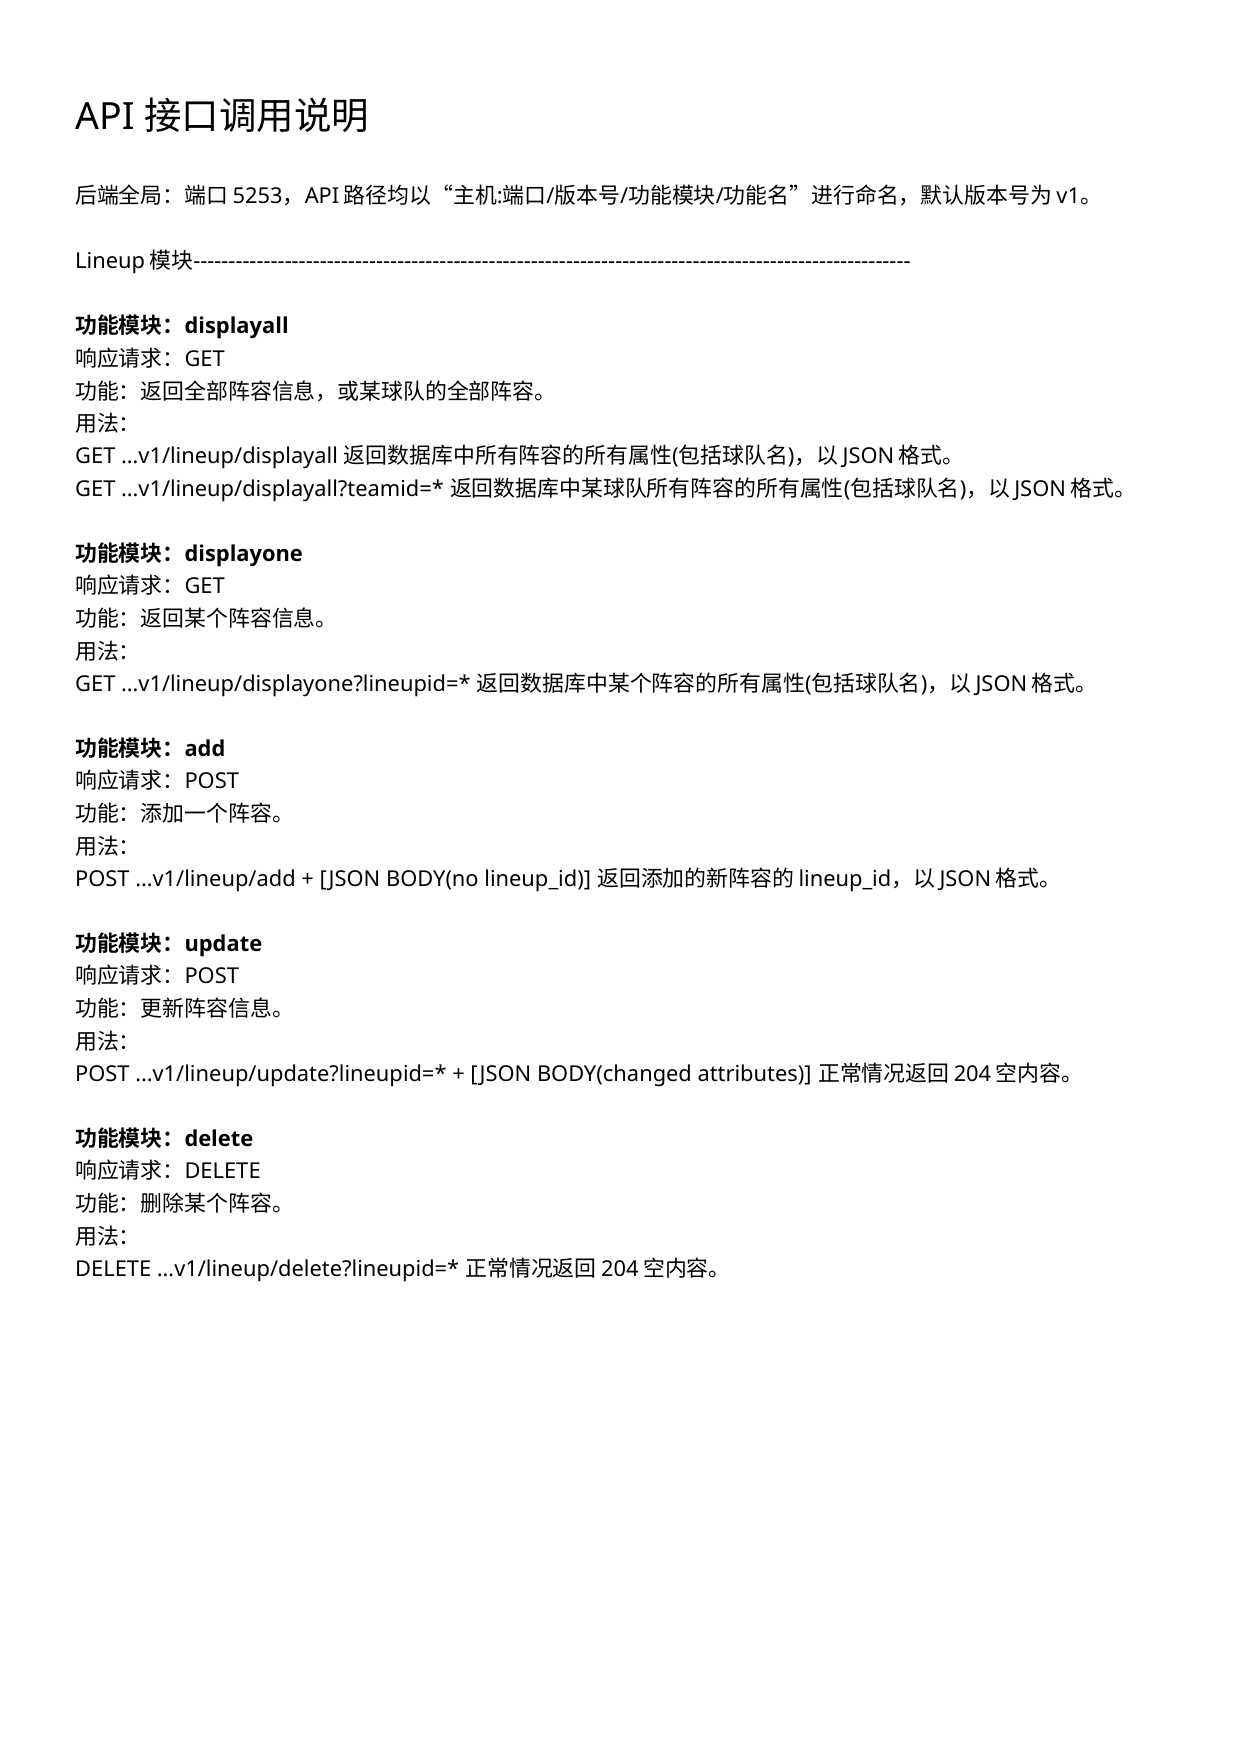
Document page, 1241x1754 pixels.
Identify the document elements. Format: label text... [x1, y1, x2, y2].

text 用法： [75, 1218, 1165, 1251]
text GET …v1/lineup/displayone?lineupid=* 返回数据库中某个阵容的所有属性(包括球队名)，以JSON格式。 [75, 666, 1165, 698]
text 功能：返回全部阵容信息，或某球队的全部阵容。 [75, 373, 1165, 406]
text 用法： [75, 1023, 1165, 1056]
text 功能：更新阵容信息。 [75, 991, 1165, 1023]
text 功能：添加一个阵容。 [75, 796, 1165, 828]
text 响应请求：POST [75, 763, 1165, 796]
text 后端全局：端口5253，API路径均以“主机:端口/版本号/功能模块/功能名”进行命名，默认版本号为v1。 [75, 178, 1165, 211]
text 响应请求：DELETE [75, 1153, 1165, 1186]
text 用法： [75, 828, 1165, 861]
text 用法： [75, 633, 1165, 666]
text 功能：删除某个阵容。 [75, 1186, 1165, 1218]
text 响应请求：POST [75, 958, 1165, 991]
text GET …v1/lineup/displayall?teamid=* 返回数据库中某球队所有阵容的所有属性(包括球队名)，以JSON格式。 [75, 471, 1165, 503]
text 功能模块：delete [75, 1121, 1165, 1153]
text API 接口调用说明 [75, 81, 1165, 146]
text POST …v1/lineup/update?lineupid=* + [JSON BODY(changed attributes)] 正常情况返回204空内容。 [75, 1056, 1165, 1088]
text DELETE …v1/lineup/delete?lineupid=* 正常情况返回204空内容。 [75, 1251, 1165, 1283]
text 响应请求：GET [75, 568, 1165, 601]
text 功能模块：displayall [75, 308, 1165, 341]
text 用法： [75, 406, 1165, 438]
text 功能模块：add [75, 731, 1165, 763]
text 功能模块：update [75, 926, 1165, 958]
text 功能：返回某个阵容信息。 [75, 601, 1165, 633]
text POST …v1/lineup/add + [JSON BODY(no lineup_id)] 返回添加的新阵容的lineup_id，以JSON格式。 [75, 861, 1165, 893]
text 功能模块：displayone [75, 536, 1165, 568]
text Lineup模块------------------------------------------------------------------------------------------------------ [75, 243, 1165, 276]
text GET …v1/lineup/displayall 返回数据库中所有阵容的所有属性(包括球队名)，以JSON格式。 [75, 438, 1165, 471]
text 响应请求：GET [75, 341, 1165, 373]
